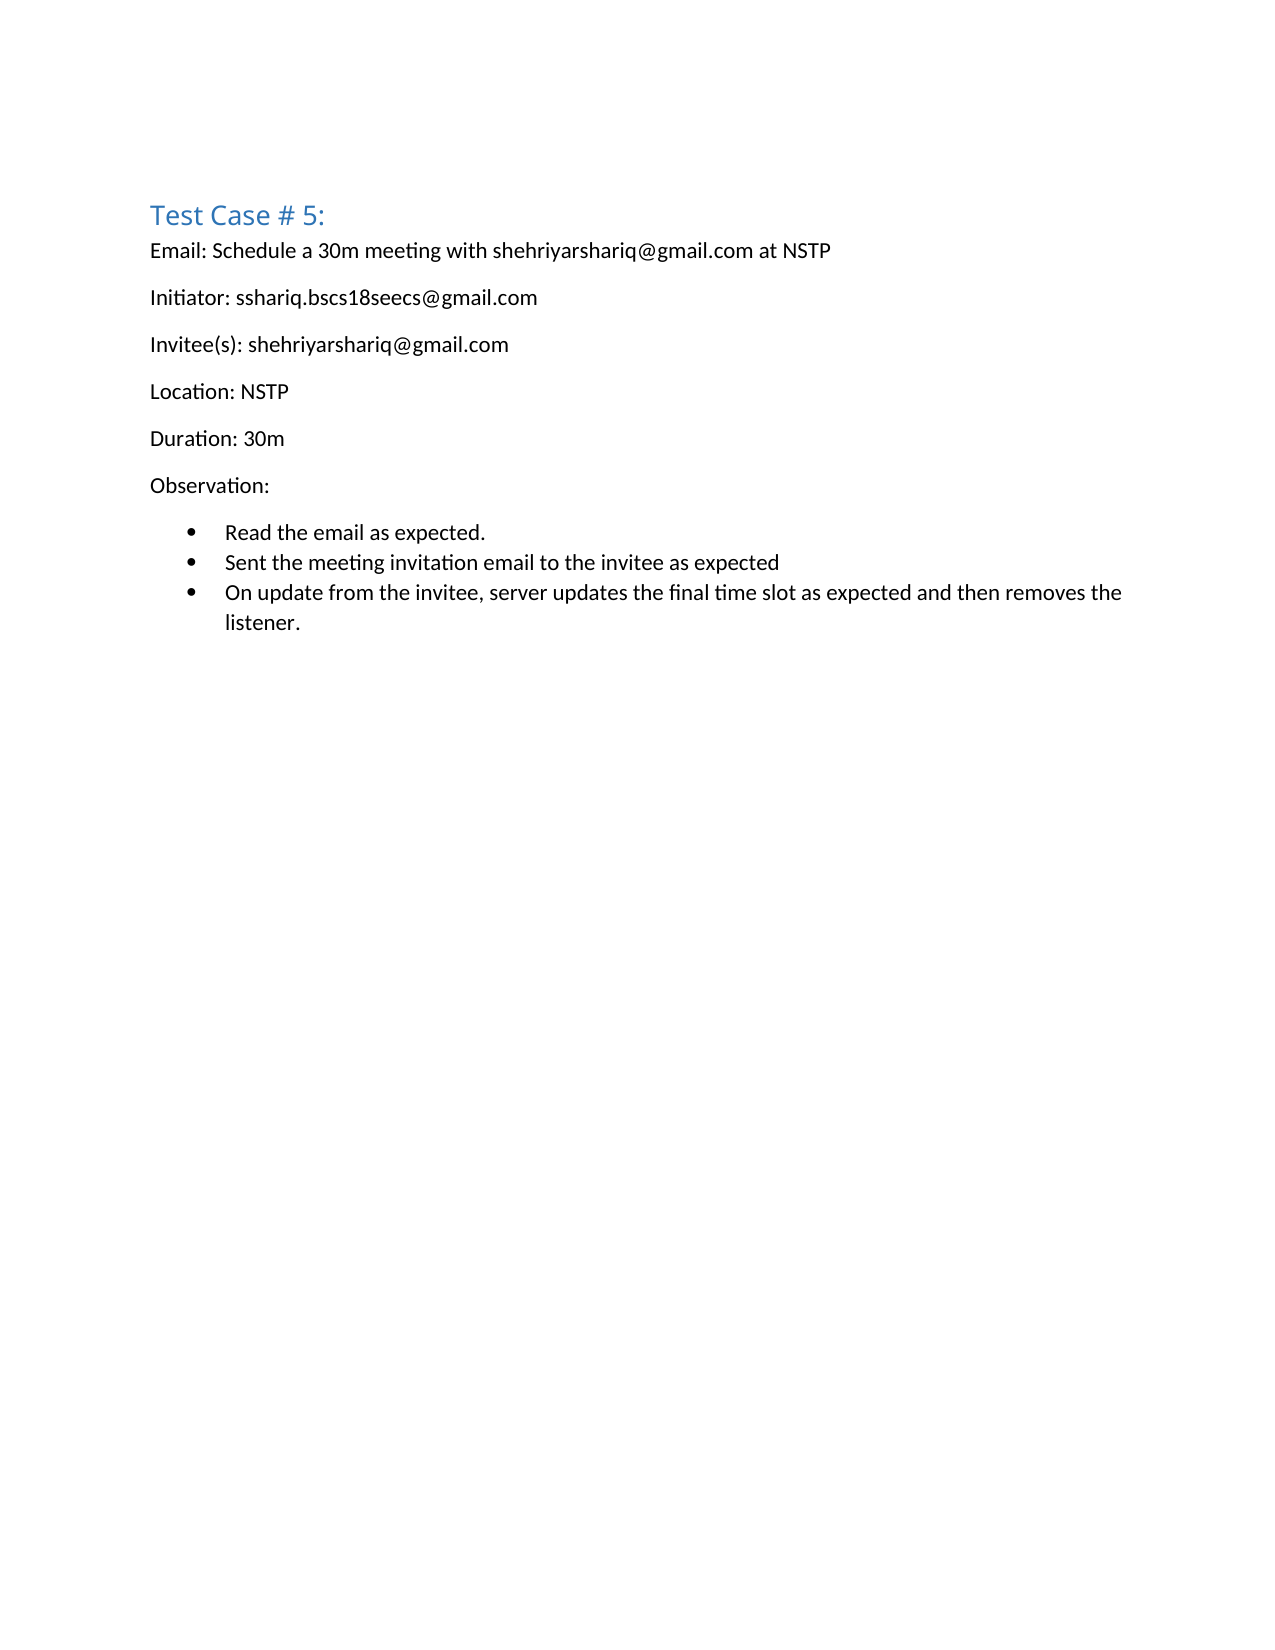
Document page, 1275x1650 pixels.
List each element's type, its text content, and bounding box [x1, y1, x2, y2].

text Duration: 30m [150, 424, 1125, 452]
text Email: Schedule a 30m meeting with shehriyarshariq@gmail.com at NSTP [150, 237, 1125, 265]
list On update from the invitee, server updates the final time slot as expected and then removes the listener. [187, 578, 1125, 637]
list Sent the meeting invitation email to the invitee as expected [187, 548, 1125, 576]
subtitle Test Case # 5: [150, 197, 1125, 234]
text Observation: [150, 471, 1125, 499]
text Invitee(s): shehriyarshariq@gmail.com [150, 330, 1125, 358]
list Read the email as expected. [187, 518, 1125, 546]
text Location: NSTP [150, 377, 1125, 405]
text Initiator: sshariq.bscs18seecs@gmail.com [150, 283, 1125, 312]
